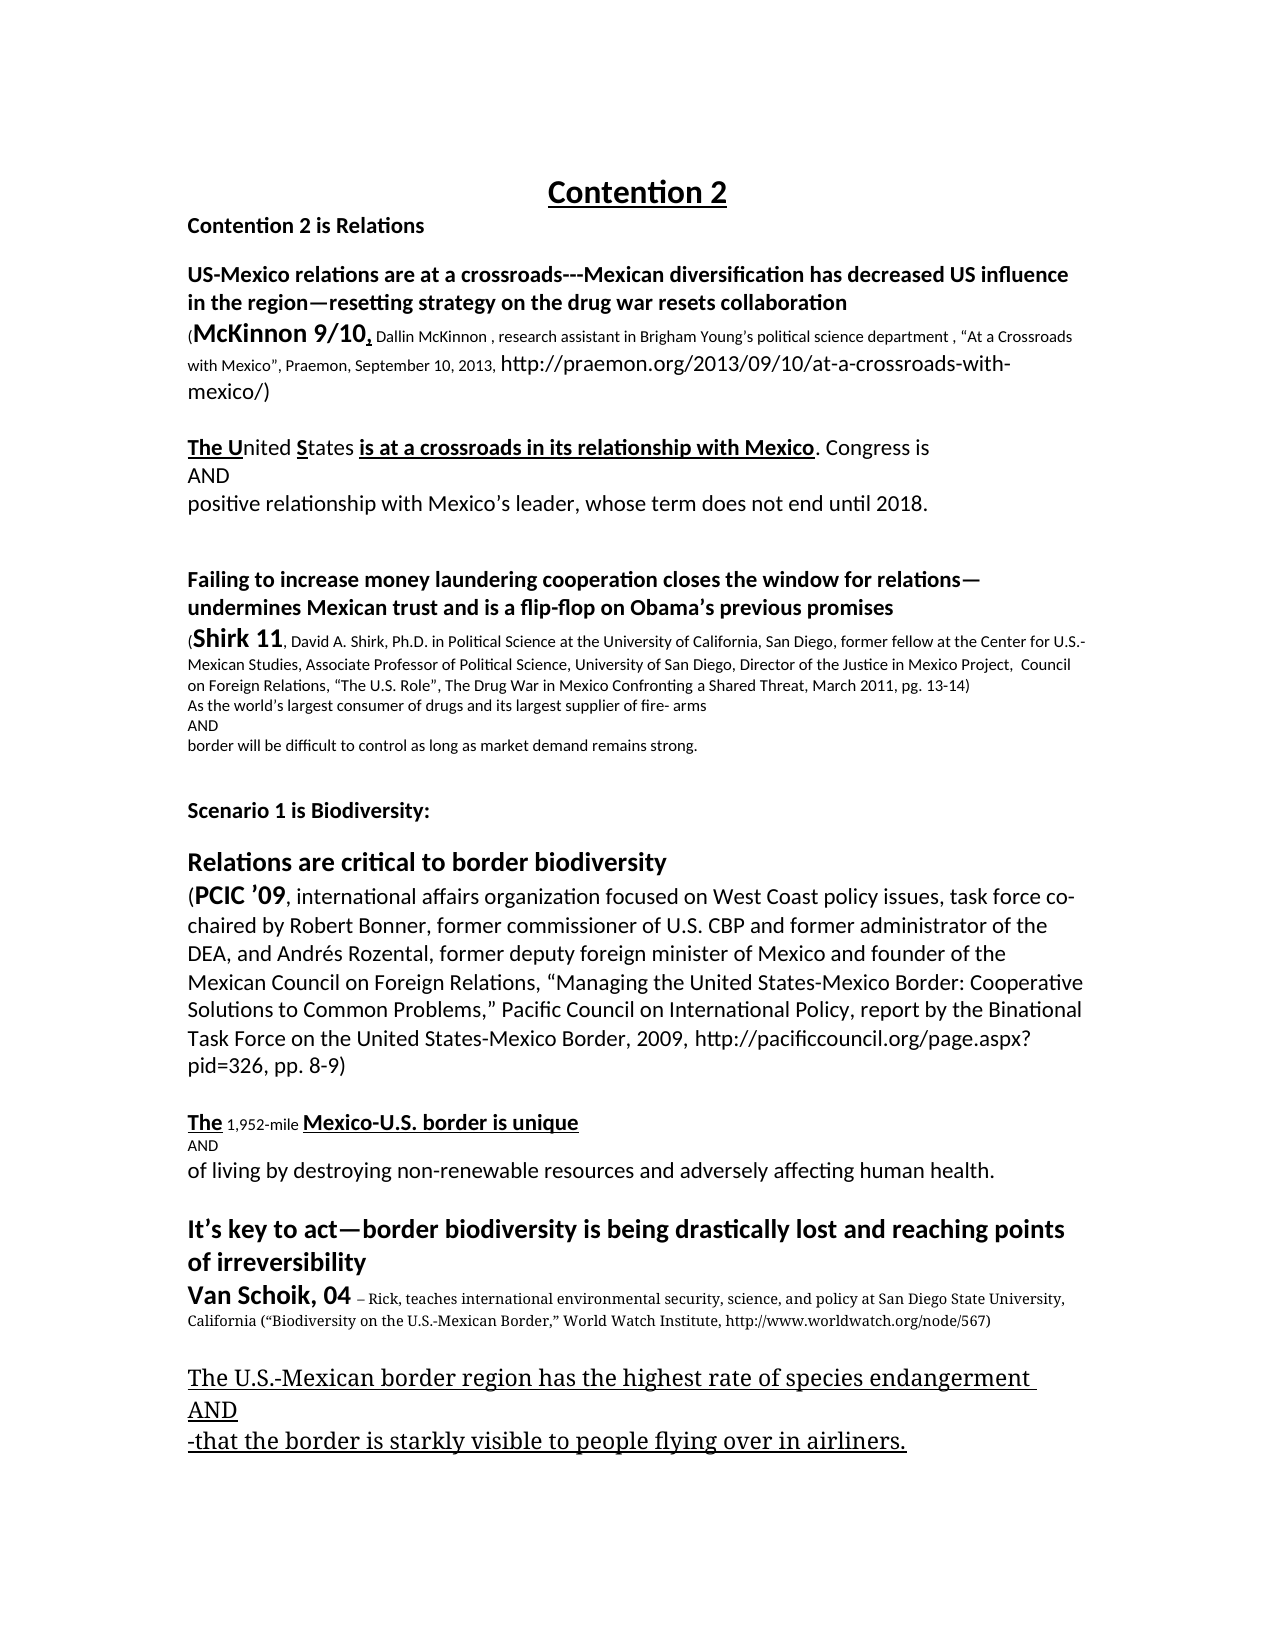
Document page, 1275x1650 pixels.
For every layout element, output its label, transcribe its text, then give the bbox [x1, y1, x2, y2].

text AND [187, 1136, 1087, 1156]
text (Shirk 11, David A. Shirk, Ph.D. in Political Science at the University of California, San Diego, former fellow at the Center for U.S.-Mexican Studies, Associate Professor of Political Science, University of San Diego, Director of the Justice in Mexico Project, Council on Foreign Relations, “The U.S. Role”, The Drug War in Mexico Confronting a Shared Threat, March 2011, pg. 13-14) [187, 621, 1087, 695]
text The United States is at a crossroads in its relationship with Mexico. Congress is [187, 433, 1087, 461]
text Scenario 1 is Biodiversity: [187, 797, 1087, 825]
text AND [187, 1393, 1087, 1425]
text (McKinnon 9/10, Dallin McKinnon , research assistant in Brigham Young’s political science department , “At a Crossroads with Mexico”, Praemon, September 10, 2013, http://praemon.org/2013/09/10/at-a-crossroads-with-mexico/) [187, 316, 1087, 405]
text AND [187, 715, 1087, 736]
subtitle Contention 2 [187, 171, 1087, 212]
text positive relationship with Mexico’s leader, whose term does not end until 2018. [187, 489, 1087, 517]
text Failing to increase money laundering cooperation closes the window for relations—undermines Mexican trust and is a flip-flop on Obama’s previous promises [187, 565, 1087, 621]
text (PCIC ’09, international affairs organization focused on West Coast policy issues, task force co-chaired by Robert Bonner, former commissioner of U.S. CBP and former administrator of the DEA, and Andrés Rozental, former deputy foreign minister of Mexico and founder of the Mexican Council on Foreign Relations, “Managing the United States-Mexico Border: Cooperative Solutions to Common Problems,” Pacific Council on International Policy, report by the Binational Task Force on the United States-Mexico Border, 2009, http://pacificcouncil.org/page.aspx?pid=326, pp. 8-9) [187, 878, 1087, 1080]
text It’s key to act—border biodiversity is being drastically lost and reaching points of irreversibility [187, 1212, 1087, 1278]
text AND [187, 461, 1087, 489]
text US-Mexico relations are at a crossroads---Mexican diversification has decreased US influence in the region—resetting strategy on the drug war resets collaboration [187, 260, 1087, 316]
text of living by destroying non-renewable resources and adversely affecting human health. [187, 1156, 1087, 1184]
text Contention 2 is Relations [187, 212, 1087, 239]
text -that the border is starkly visible to people flying over in airliners. [187, 1425, 1087, 1456]
text As the world’s largest consumer of drugs and its largest supplier of fire- arms [187, 695, 1087, 715]
text The 1,952-mile Mexico-U.S. border is unique [187, 1108, 1087, 1136]
text Relations are critical to border biodiversity [187, 846, 1087, 878]
text border will be difficult to control as long as market demand remains strong. [187, 736, 1087, 756]
text The U.S.-Mexican border region has the highest rate of species endangerment [187, 1362, 1087, 1393]
text Van Schoik, 04 – Rick, teaches international environmental security, science, and policy at San Diego State University, California (“Biodiversity on the U.S.-Mexican Border,” World Watch Institute, http://www.worldwatch.org/node/567) [187, 1278, 1087, 1331]
